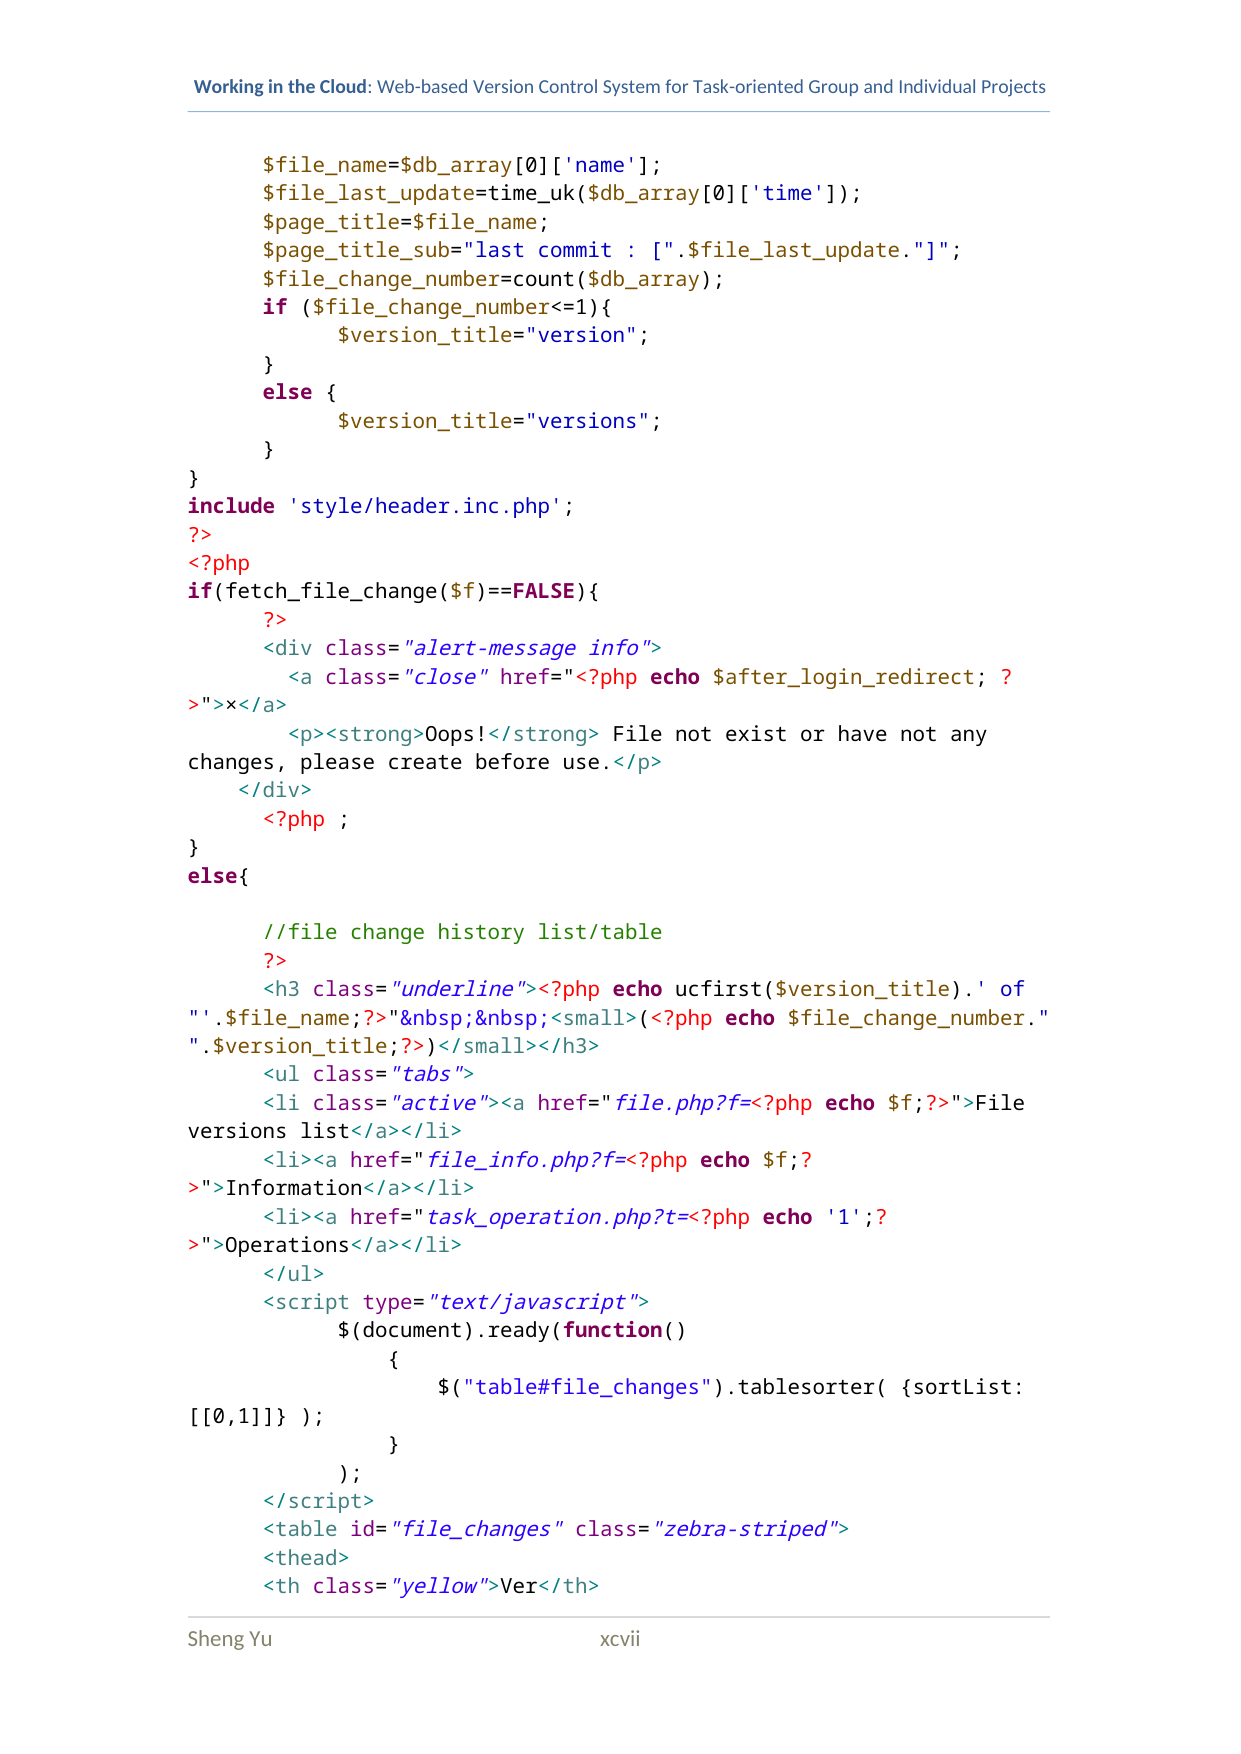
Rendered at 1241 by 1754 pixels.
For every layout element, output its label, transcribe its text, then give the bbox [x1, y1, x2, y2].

text $file_change_number=count($db_array); [187, 264, 1053, 292]
text </ul> [187, 1259, 1053, 1287]
text $file_last_update=time_uk($db_array[0]['time']); [187, 178, 1053, 207]
text <th class="yellow">Ver</th> [187, 1571, 1053, 1600]
text if(fetch_file_change($f)==FALSE){ [187, 577, 1053, 605]
text if ($file_change_number<=1){ [187, 292, 1053, 321]
text <ul class="tabs"> [187, 1059, 1053, 1088]
text { [187, 1344, 1053, 1372]
text $version_title="versions"; [187, 406, 1053, 434]
text <li><a href="file_info.php?f=<?php echo $f;?>">Information</a></li> [187, 1145, 1053, 1202]
text ?> [187, 520, 1053, 548]
text <div class="alert-message info"> [187, 633, 1053, 662]
text <a class="close" href="<?php echo $after_login_redirect; ?>">×</a> [187, 662, 1053, 719]
text //file change history list/table [187, 917, 1053, 946]
text <h3 class="underline"><?php echo ucfirst($version_title).' of "'.$file_name;?>"&nbsp;&nbsp;<small>(<?php echo $file_change_number." ".$version_title;?>)</small></h3> [187, 974, 1053, 1059]
text <p><strong>Oops!</strong> File not exist or have not any changes, please create before use.</p> [187, 719, 1053, 776]
text ?> [187, 605, 1053, 633]
text $version_title="version"; [187, 321, 1053, 349]
text <?php ; [187, 804, 1053, 832]
text $(document).ready(function() [187, 1316, 1053, 1344]
text <?php [187, 548, 1053, 577]
text $file_name=$db_array[0]['name']; [187, 150, 1053, 178]
text $page_title_sub="last commit : [".$file_last_update."]"; [187, 235, 1053, 264]
text <li><a href="task_operation.php?t=<?php echo '1';?>">Operations</a></li> [187, 1202, 1053, 1259]
text <script type="text/javascript"> [187, 1287, 1053, 1316]
text </div> [187, 776, 1053, 804]
text else { [187, 377, 1053, 406]
text } [187, 1429, 1053, 1458]
text <table id="file_changes" class="zebra-striped"> [187, 1514, 1053, 1543]
text } [187, 434, 1053, 463]
text ); [187, 1458, 1053, 1486]
text <li class="active"><a href="file.php?f=<?php echo $f;?>">File versions list</a></li> [187, 1088, 1053, 1145]
text $("table#file_changes").tablesorter( {sortList: [[0,1]]} ); [187, 1372, 1053, 1429]
text <thead> [187, 1543, 1053, 1571]
text } [187, 349, 1053, 377]
text include 'style/header.inc.php'; [187, 491, 1053, 520]
text </script> [187, 1486, 1053, 1514]
text $page_title=$file_name; [187, 207, 1053, 235]
text else{ [187, 861, 1053, 889]
text } [187, 463, 1053, 491]
text ?> [187, 946, 1053, 974]
text } [187, 832, 1053, 861]
